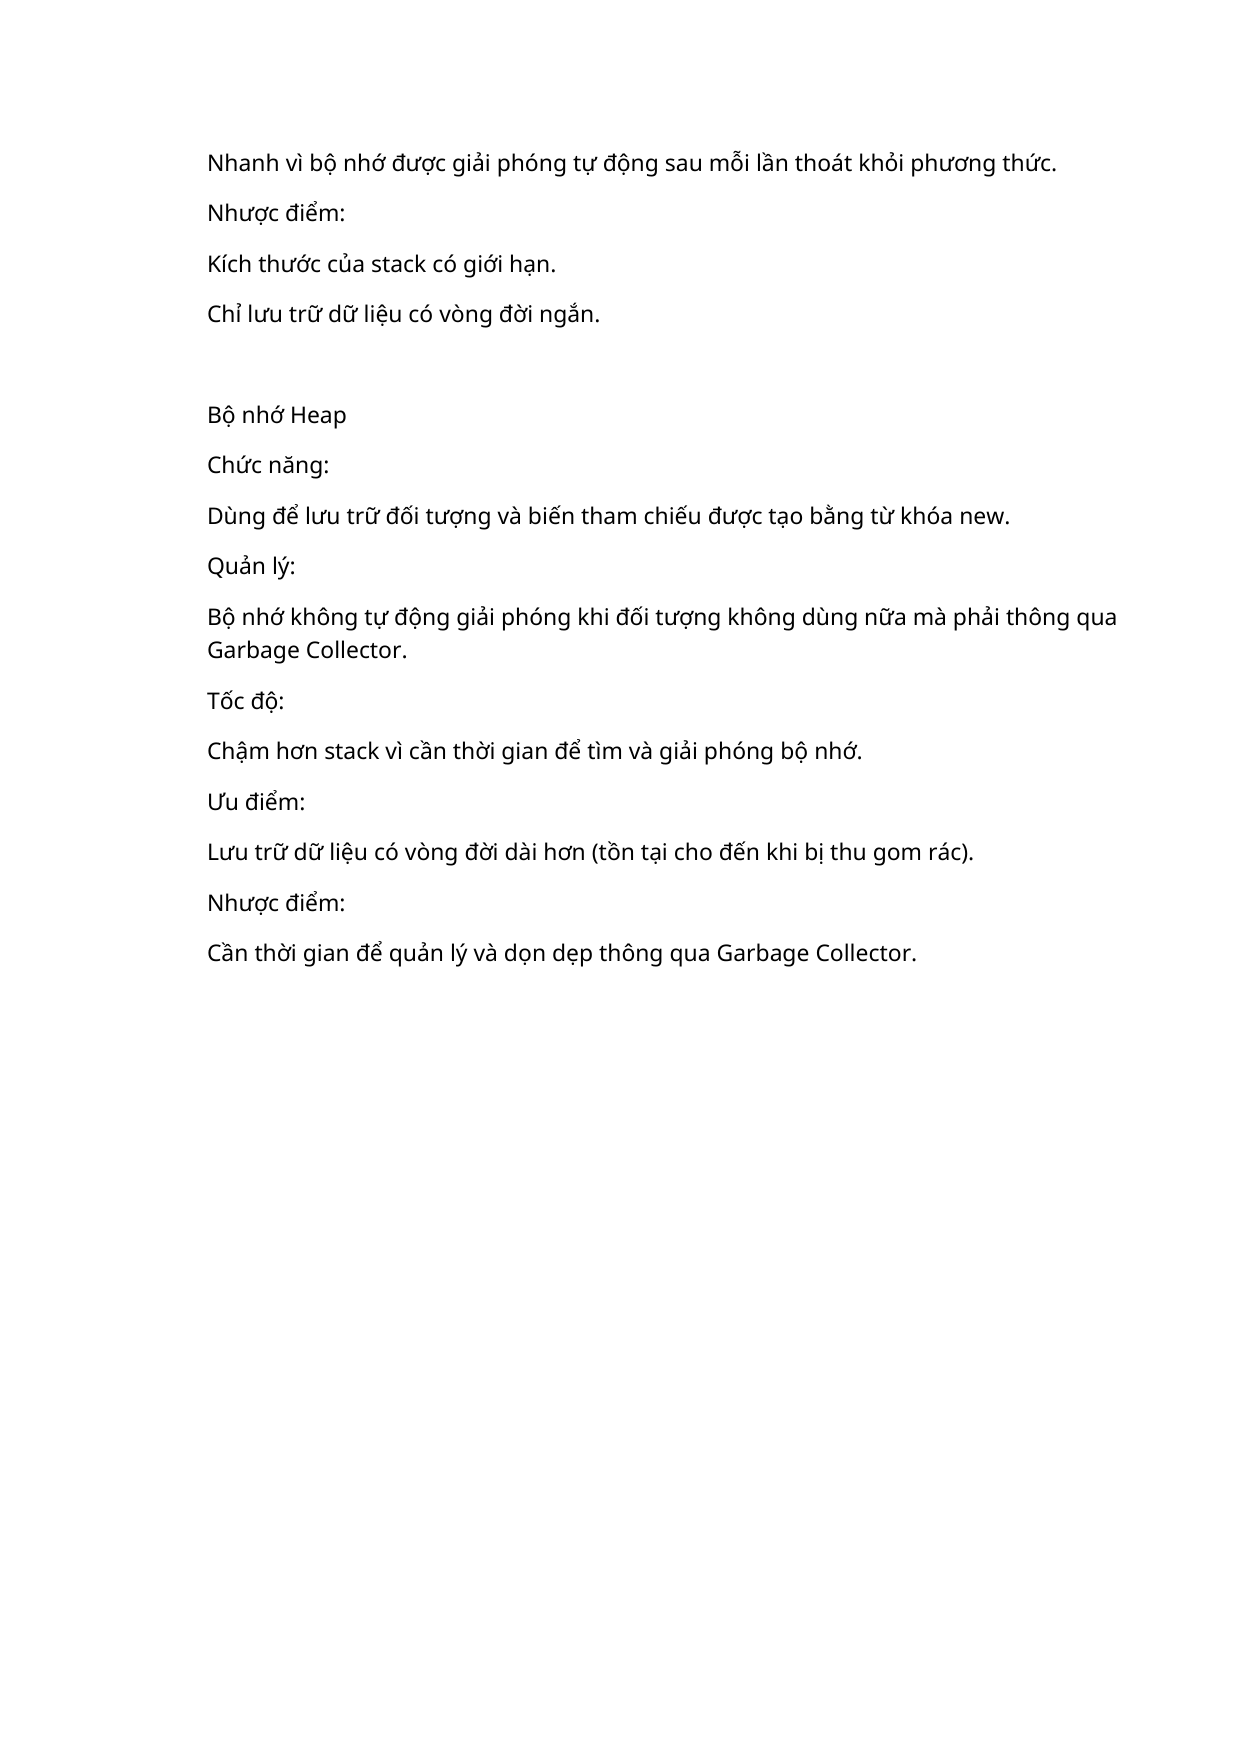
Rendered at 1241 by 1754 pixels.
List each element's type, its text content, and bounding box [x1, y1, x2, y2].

text Ưu điểm: [207, 786, 1122, 817]
text Chỉ lưu trữ dữ liệu có vòng đời ngắn. [207, 298, 1122, 329]
text Chậm hơn stack vì cần thời gian để tìm và giải phóng bộ nhớ. [207, 735, 1122, 767]
text Tốc độ: [207, 685, 1122, 716]
text Kích thước của stack có giới hạn. [207, 248, 1122, 279]
text Bộ nhớ Heap [207, 399, 1122, 430]
text Cần thời gian để quản lý và dọn dẹp thông qua Garbage Collector. [207, 937, 1122, 968]
text Bộ nhớ không tự động giải phóng khi đối tượng không dùng nữa mà phải thông qua Garbage Collector. [207, 601, 1122, 666]
text Chức năng: [207, 449, 1122, 481]
text Nhược điểm: [207, 887, 1122, 918]
text Lưu trữ dữ liệu có vòng đời dài hơn (tồn tại cho đến khi bị thu gom rác). [207, 836, 1122, 867]
text Dùng để lưu trữ đối tượng và biến tham chiếu được tạo bằng từ khóa new. [207, 500, 1122, 531]
text Quản lý: [207, 550, 1122, 582]
text Nhược điểm: [207, 197, 1122, 229]
text Nhanh vì bộ nhớ được giải phóng tự động sau mỗi lần thoát khỏi phương thức. [207, 147, 1122, 178]
